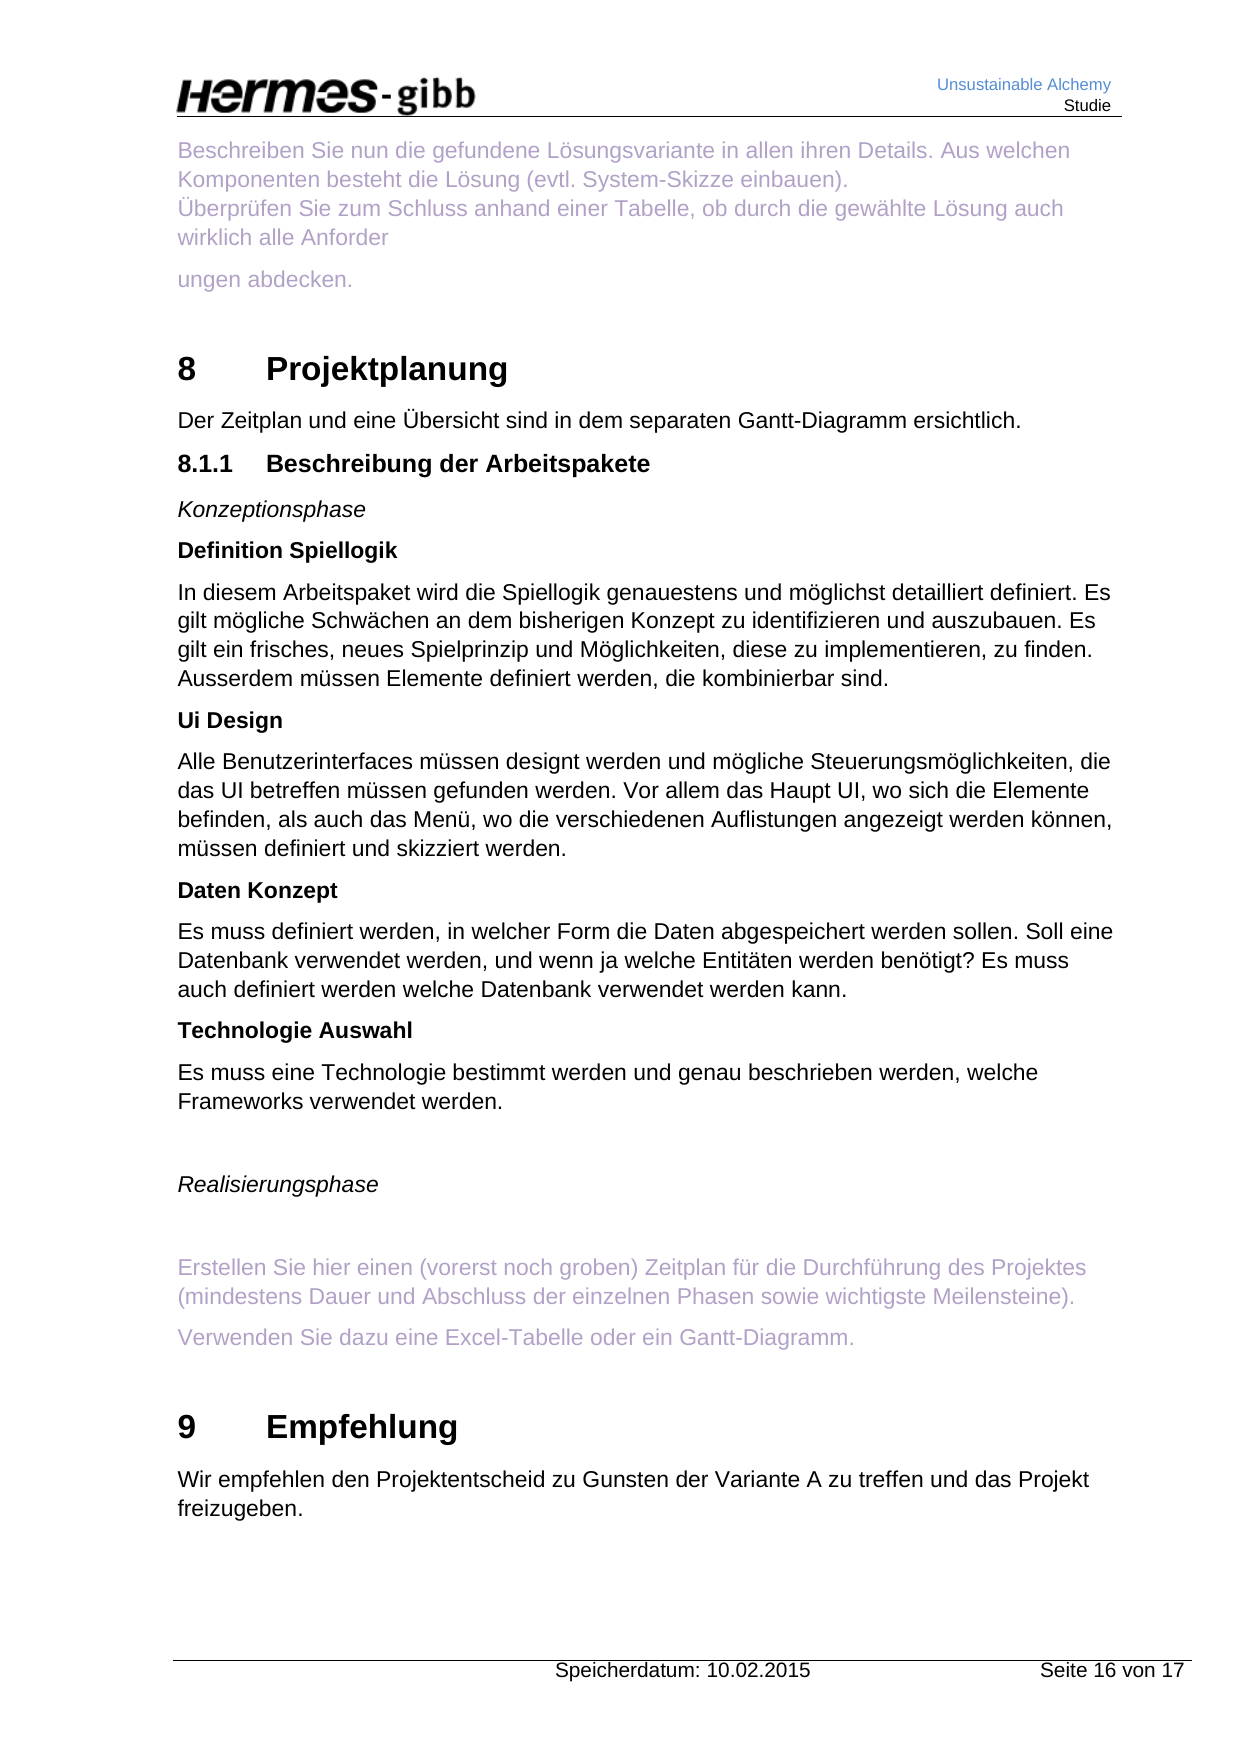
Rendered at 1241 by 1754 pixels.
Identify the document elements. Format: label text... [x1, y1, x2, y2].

text Erstellen Sie hier einen (vorerst noch groben) Zeitplan für die Durchführung des Projektes (mindestens Dauer und Abschluss der einzelnen Phasen sowie wichtigste Meilensteine). [177, 1254, 1122, 1309]
text Wir empfehlen den Projektentscheid zu Gunsten der Variante A zu treffen und das Projekt freizugeben. [177, 1466, 1122, 1521]
text In diesem Arbeitspaket wird die Spiellogik genauestens und möglichst detailliert definiert. Es gilt mögliche Schwächen an dem bisherigen Konzept zu identifizieren und auszubauen. Es gilt ein frisches, neues Spielprinzip und Möglichkeiten, diese zu implementieren, zu finden. Ausserdem müssen Elemente definiert werden, die kombinierbar sind. [177, 578, 1122, 692]
subtitle Empfehlung [177, 1407, 1122, 1446]
text Beschreiben Sie nun die gefundene Lösungsvariante in allen ihren Details. Aus welchen Komponenten besteht die Lösung (evtl. System-Skizze einbauen). Überprüfen Sie zum Schluss anhand einer Tabelle, ob durch die gewählte Lösung auch wirklich alle Anforder [177, 137, 1122, 251]
text Daten Konzept [177, 877, 1122, 903]
text Es muss definiert werden, in welcher Form die Daten abgespeichert werden sollen. Soll eine Datenbank verwendet werden, und wenn ja welche Entitäten werden benötigt? Es muss auch definiert werden welche Datenbank verwendet werden kann. [177, 918, 1122, 1002]
text Technologie Auswahl [177, 1017, 1122, 1044]
text Verwenden Sie dazu eine Excel-Tabelle oder ein Gantt-Diagramm. [177, 1324, 1122, 1351]
text Ui Design [177, 707, 1122, 733]
subtitle Projektplanung [177, 349, 1122, 387]
text ungen abdecken. [177, 266, 1122, 292]
text Der Zeitplan und eine Übersicht sind in dem separaten Gantt-Diagramm ersichtlich. [177, 407, 1122, 433]
text Definition Spiellogik [177, 537, 1122, 563]
text Es muss eine Technologie bestimmt werden und genau beschrieben werden, welche Frameworks verwendet werden. [177, 1059, 1122, 1114]
text Realisierungsphase [177, 1171, 1122, 1197]
text Konzeptionsphase [177, 496, 1122, 522]
subtitle Beschreibung der Arbeitspakete [177, 449, 1122, 477]
text Alle Benutzerinterfaces müssen designt werden und mögliche Steuerungsmöglichkeiten, die das UI betreffen müssen gefunden werden. Vor allem das Haupt UI, wo sich die Elemente befinden, als auch das Menü, wo die verschiedenen Auflistungen angezeigt werden können, müssen definiert und skizziert werden. [177, 748, 1122, 862]
